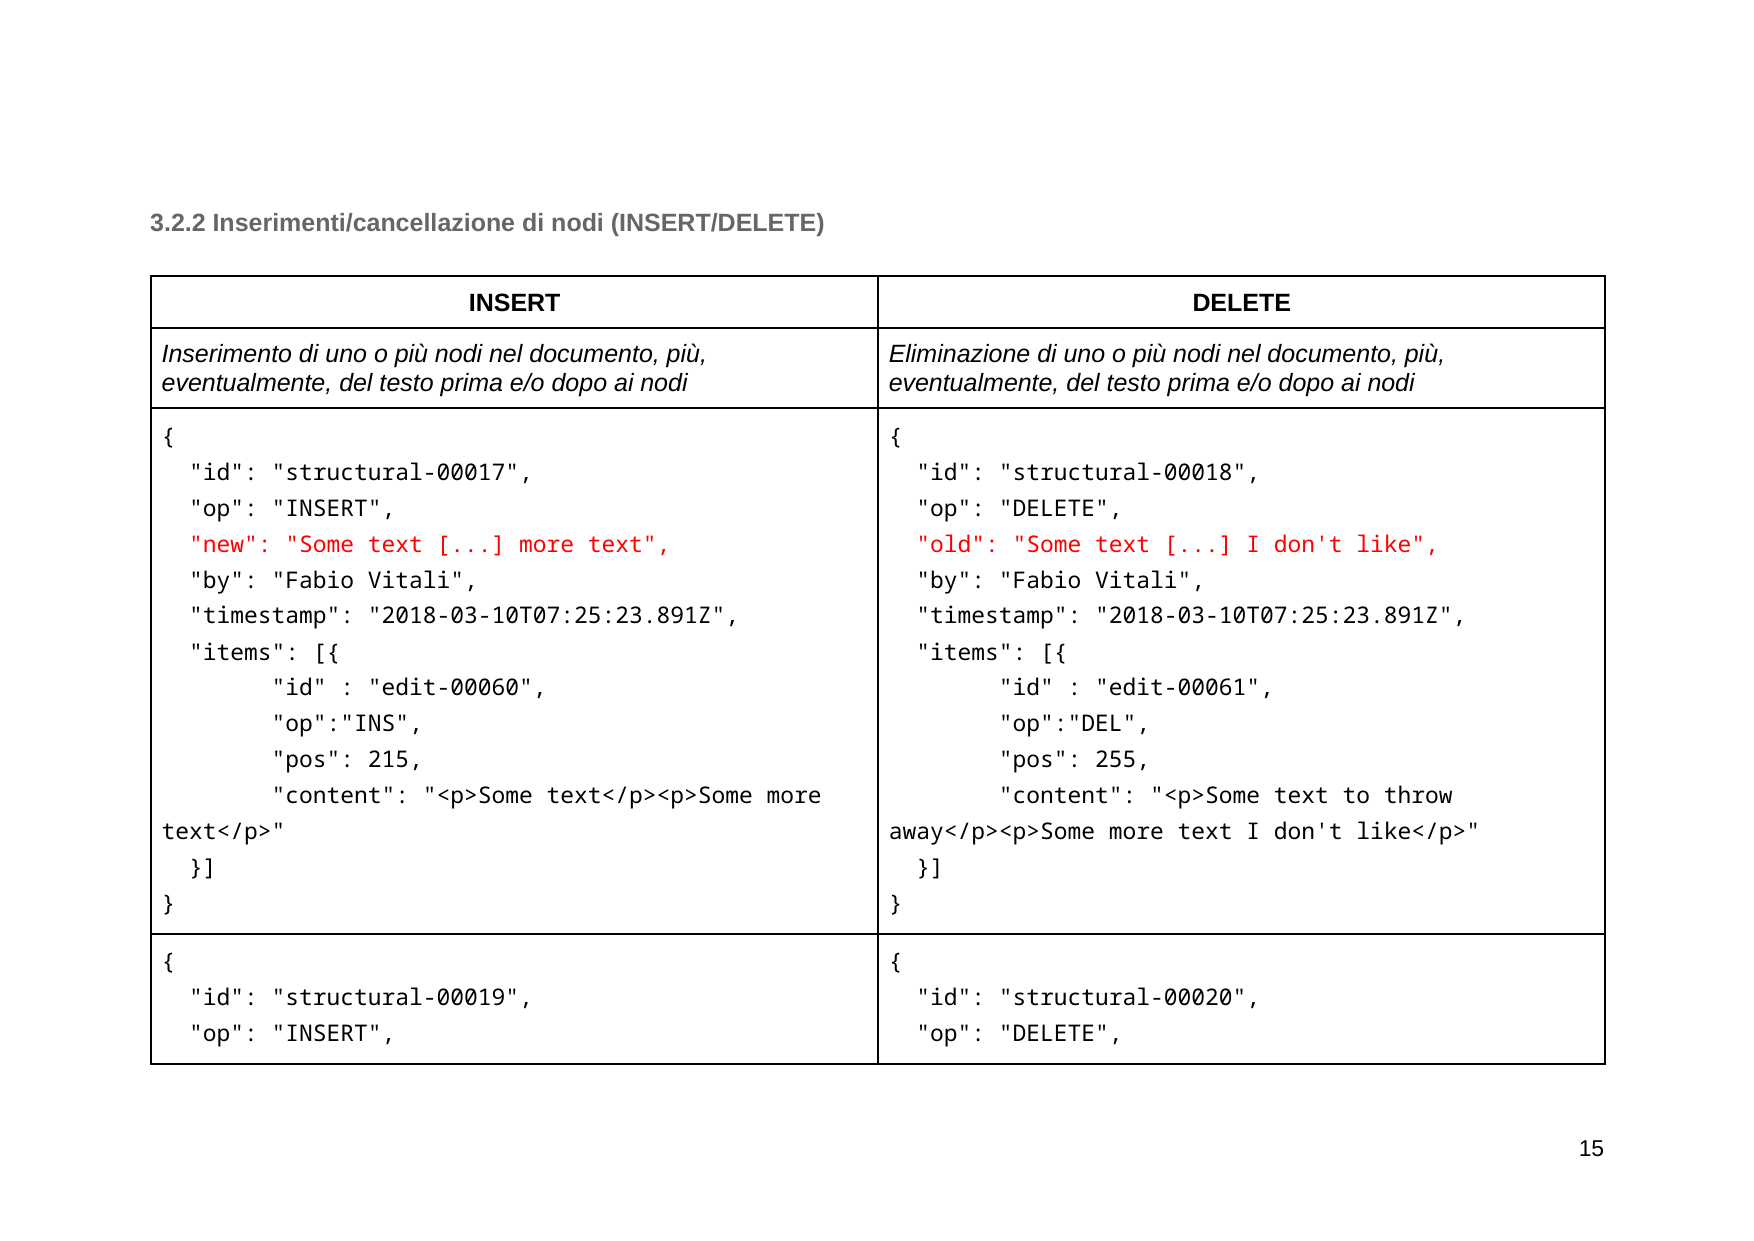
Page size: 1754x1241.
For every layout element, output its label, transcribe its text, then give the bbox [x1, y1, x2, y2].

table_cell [879, 935, 1604, 1062]
subtitle 3.2.2 Inserimenti/cancellazione di nodi (INSERT/DELETE) [150, 208, 1604, 237]
table_cell Eliminazione di uno o più nodi nel documento, più, eventualmente, del testo prima e/o dopo ai nodi [879, 329, 1604, 407]
table_header DELETE [879, 277, 1604, 327]
table_cell { "id": "structural-00017", "op": "INSERT", "new": "Some text [...] more text", "by": "Fabio Vitali", "timestamp": "2018-03-10T07:25:23.891Z", "items": [{ "id" : "edit-00060", "op":"INS", "pos": 215, "content": "<p>Some text</p><p>Some more text</p>" }] } [152, 409, 877, 932]
table_header INSERT [152, 277, 877, 327]
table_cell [152, 935, 877, 1062]
table_cell Inserimento di uno o più nodi nel documento, più, eventualmente, del testo prima e/o dopo ai nodi [152, 329, 877, 407]
table_cell { "id": "structural-00018", "op": "DELETE", "old": "Some text [...] I don't like", "by": "Fabio Vitali", "timestamp": "2018-03-10T07:25:23.891Z", "items": [{ "id" : "edit-00061", "op":"DEL", "pos": 255, "content": "<p>Some text to throw away</p><p>Some more text I don't like</p>" }] } [879, 409, 1604, 932]
